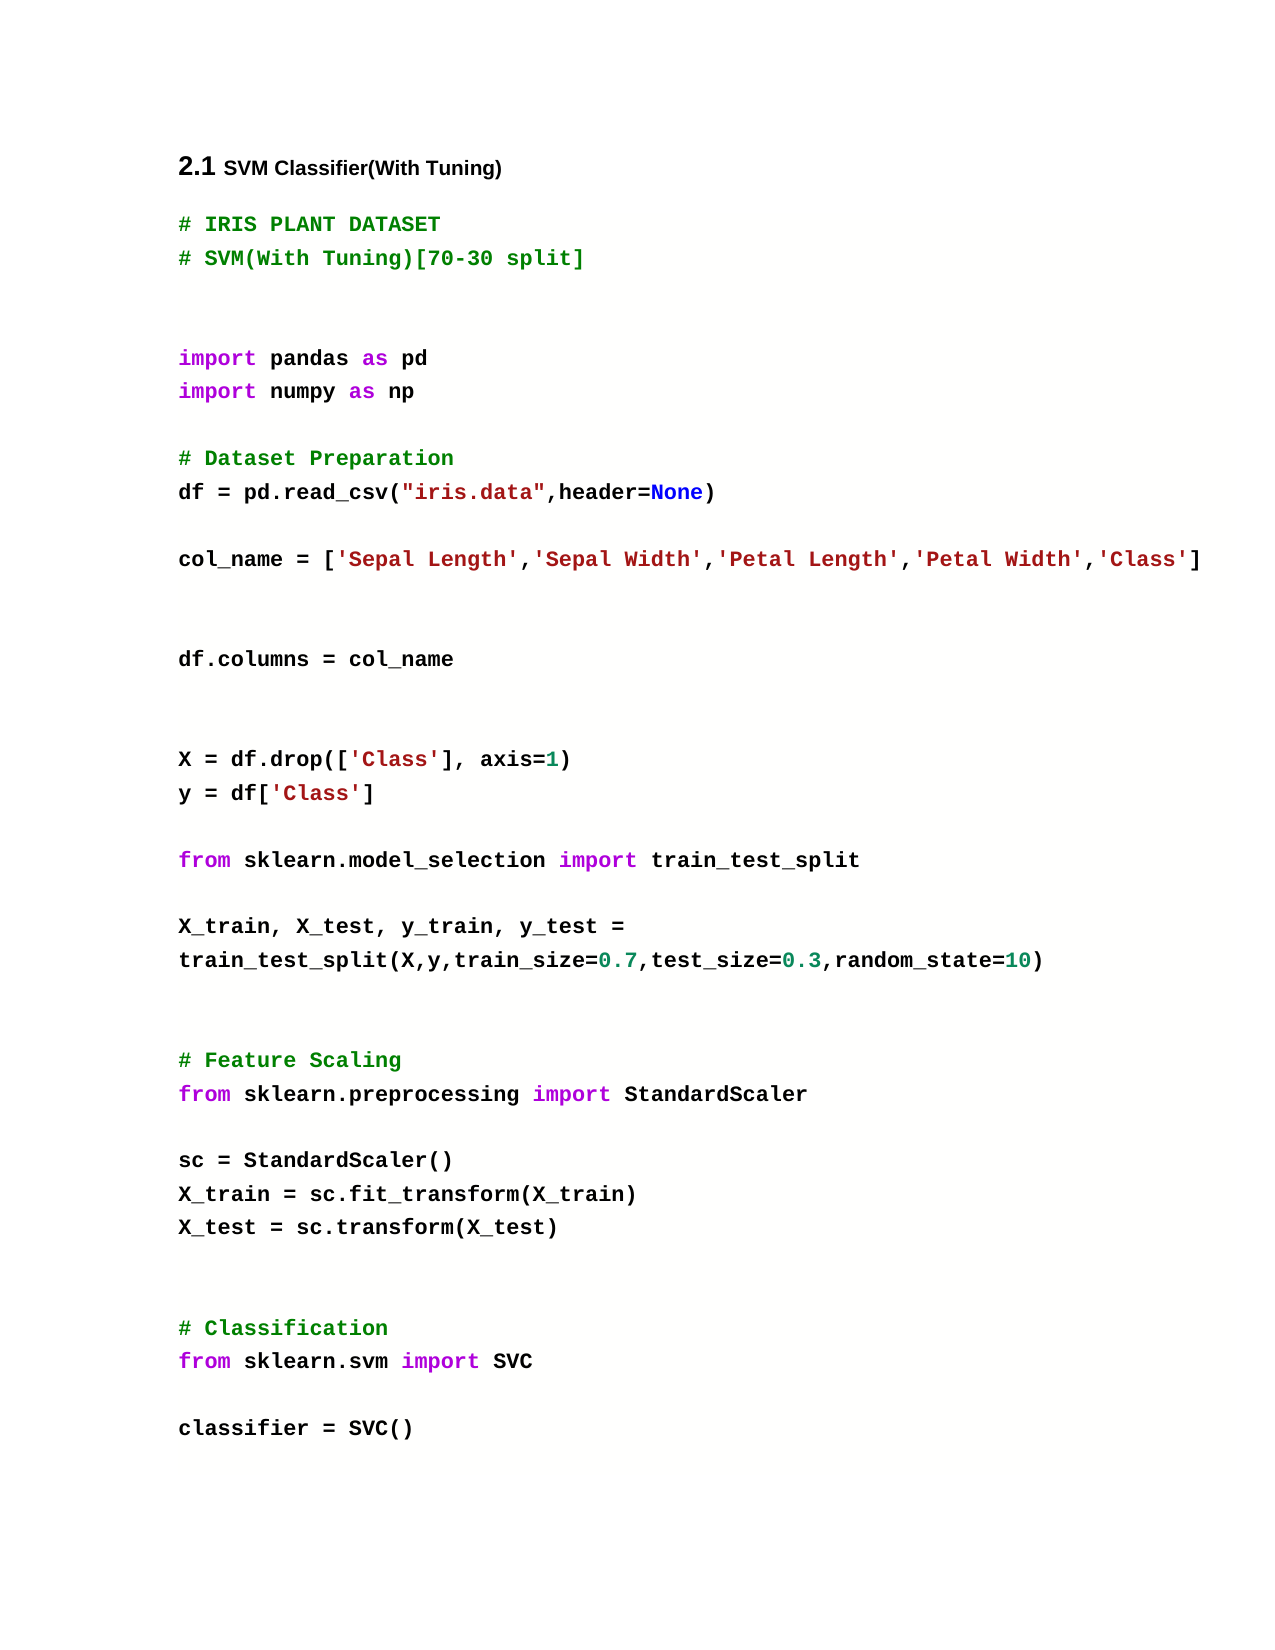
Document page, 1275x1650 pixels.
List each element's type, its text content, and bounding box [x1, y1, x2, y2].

text import pandas as pd [178, 347, 1237, 372]
text col_name = ['Sepal Length','Sepal Width','Petal Length','Petal Width','Class'] [178, 548, 1237, 573]
text # Classification [178, 1317, 1237, 1342]
text from sklearn.preprocessing import StandardScaler [178, 1083, 1237, 1108]
text import numpy as np [178, 381, 1237, 405]
text y = df['Class'] [178, 782, 1237, 807]
text # SVM(With Tuning)[70-30 split] [178, 247, 1237, 272]
text # IRIS PLANT DATASET [178, 213, 1237, 238]
text # Dataset Preparation [178, 447, 1237, 472]
text X_test = sc.transform(X_test) [178, 1217, 1237, 1241]
text df = pd.read_csv("iris.data",header=None) [178, 481, 1237, 506]
text 2.1 SVM Classifier(With Tuning) [178, 150, 1237, 181]
text df.columns = col_name [178, 648, 1237, 673]
text sc = StandardScaler() [178, 1150, 1237, 1174]
text classifier = SVC() [178, 1417, 1237, 1442]
text from sklearn.svm import SVC [178, 1350, 1237, 1375]
text X_train = sc.fit_transform(X_train) [178, 1183, 1237, 1208]
text X = df.drop(['Class'], axis=1) [178, 748, 1237, 773]
text X_train, X_test, y_train, y_test = train_test_split(X,y,train_size=0.7,test_size=0.3,random_state=10) [178, 916, 1237, 974]
text # Feature Scaling [178, 1049, 1237, 1074]
text from sklearn.model_selection import train_test_split [178, 849, 1237, 873]
